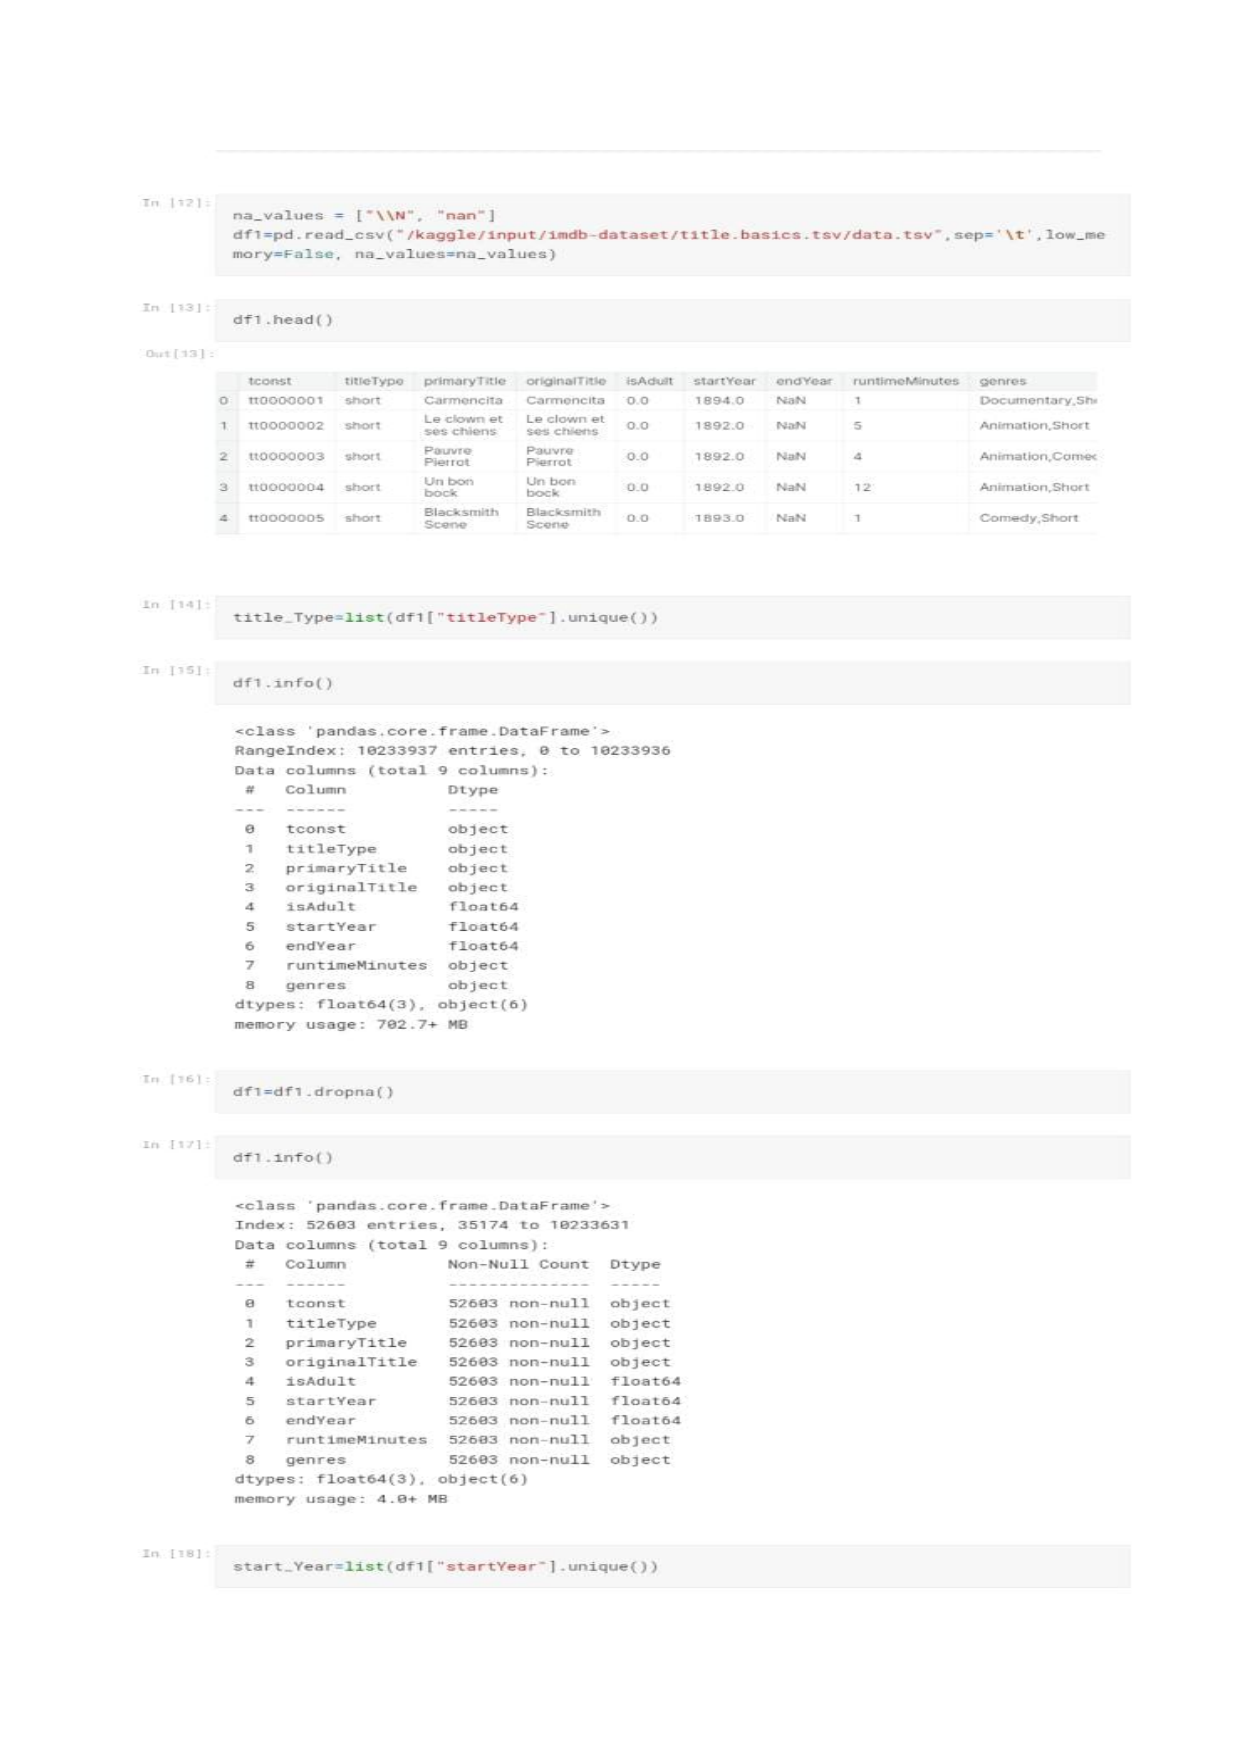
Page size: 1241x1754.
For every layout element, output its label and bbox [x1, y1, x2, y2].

picture [125, 150, 1148, 1604]
